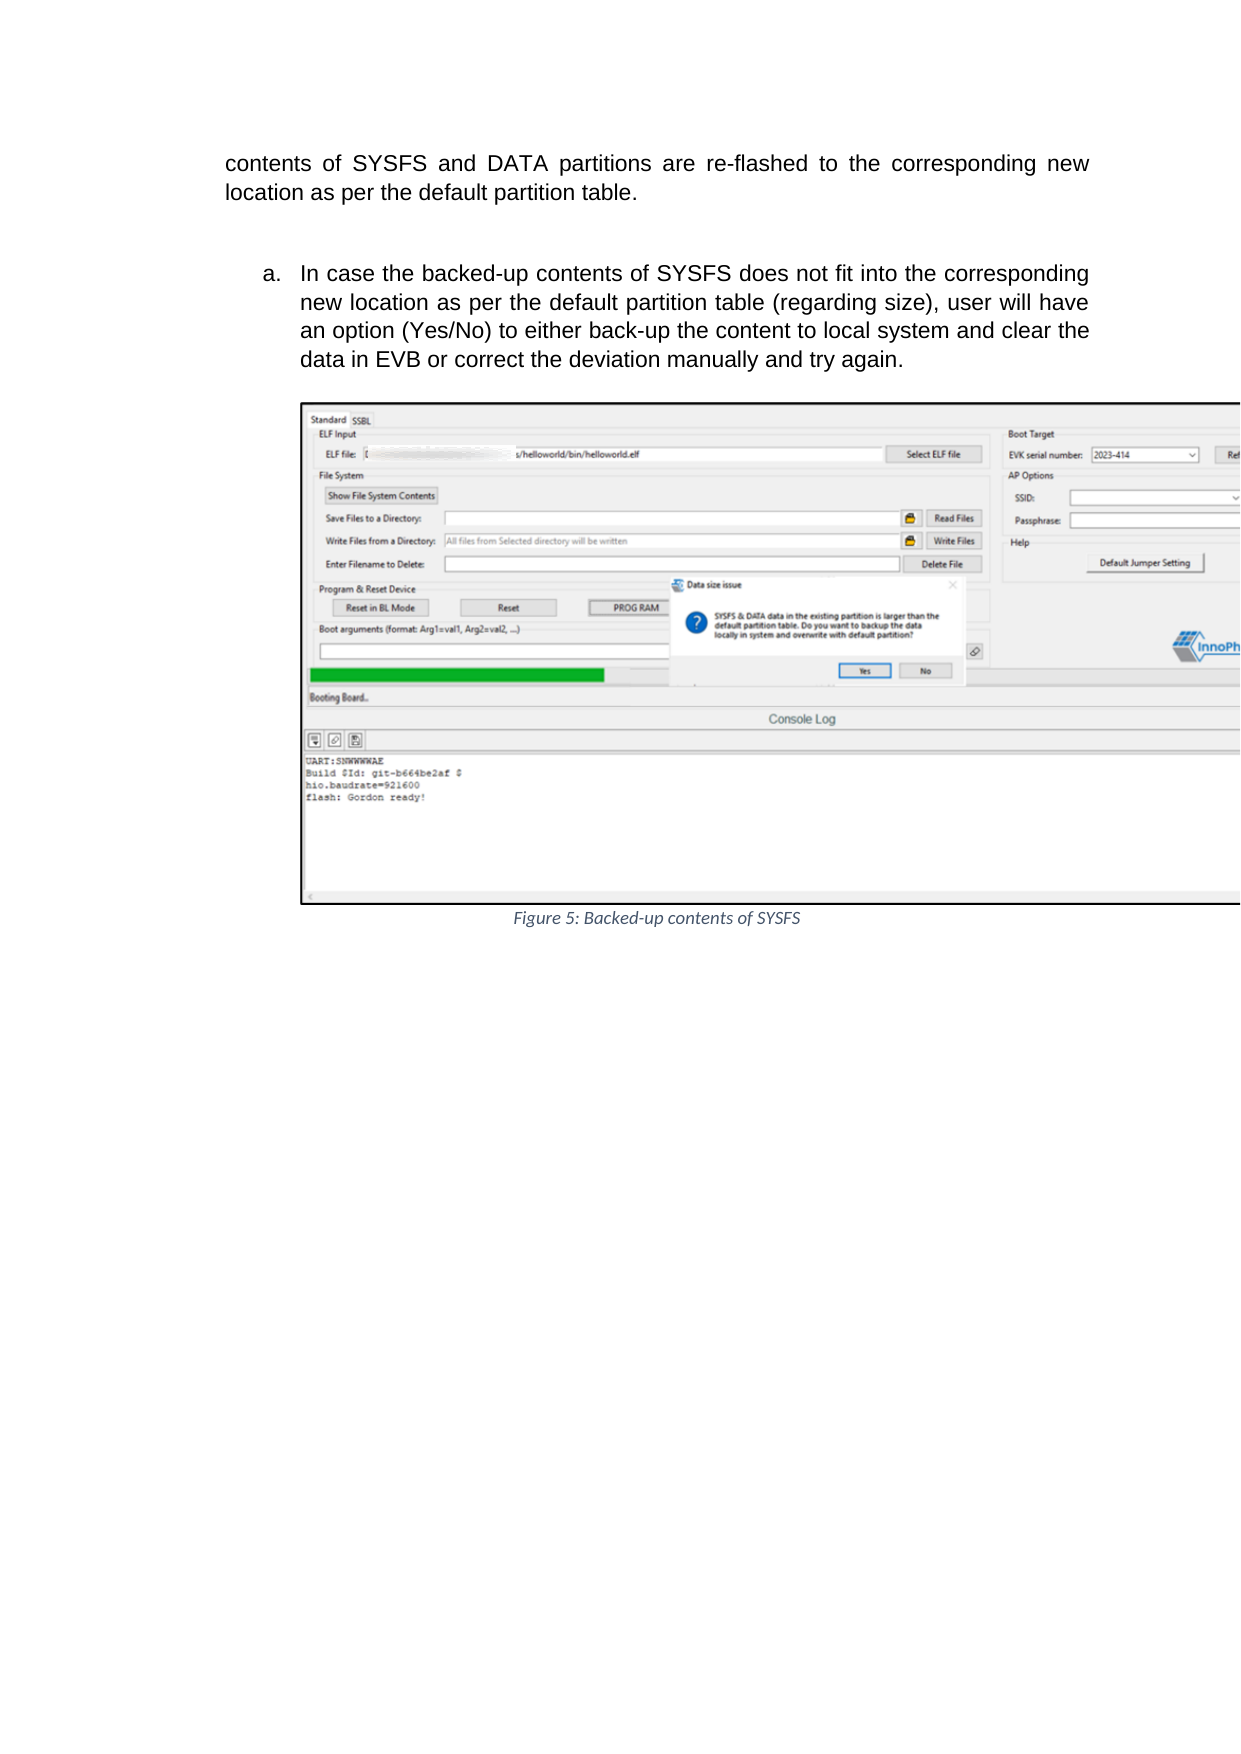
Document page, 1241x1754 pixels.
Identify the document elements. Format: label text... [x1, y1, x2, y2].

list In case the backed-up contents of SYSFS does not fit into the corresponding new location as per the default partition table (regarding size), user will have an option (Yes/No) to either back-up the content to local system and clear the data in EVB or correct the deviation manually and try again. [262, 260, 1090, 372]
picture [300, 402, 1241, 905]
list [225, 150, 1090, 205]
